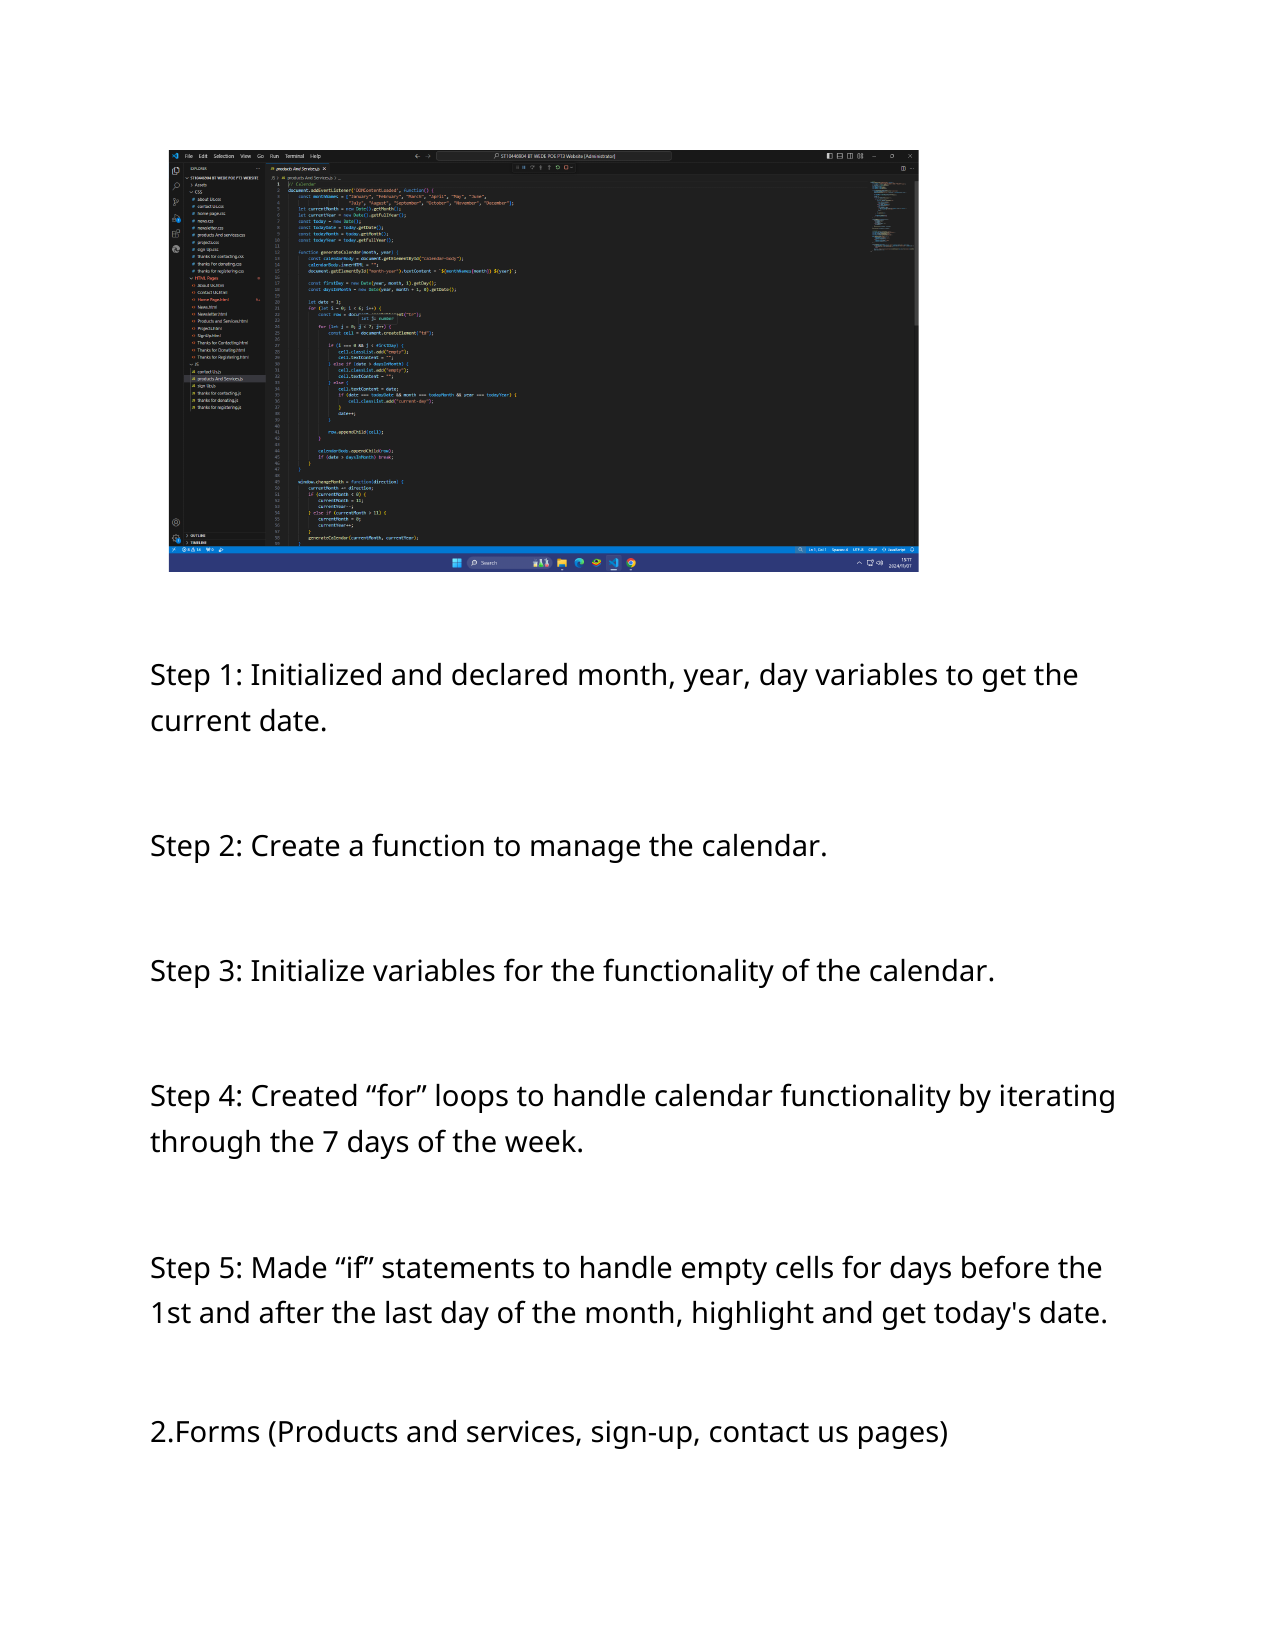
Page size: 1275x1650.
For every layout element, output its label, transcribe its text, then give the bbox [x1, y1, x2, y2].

text Step 4: Created “for” loops to handle calendar functionality by iterating through the 7 days of the week. [150, 1076, 1125, 1161]
text Step 5: Made “if” statements to handle empty cells for days before the 1st and after the last day of the month, highlight and get today's date. [150, 1247, 1125, 1332]
text 2.Forms (Products and services, sign-up, contact us pages) [150, 1412, 1125, 1451]
text Step 3: Initialize variables for the functionality of the calendar. [150, 951, 1125, 990]
text Step 1: Initialized and declared month, year, day variables to get the current date. [150, 654, 1125, 740]
text Step 2: Create a function to manage the calendar. [150, 825, 1125, 865]
